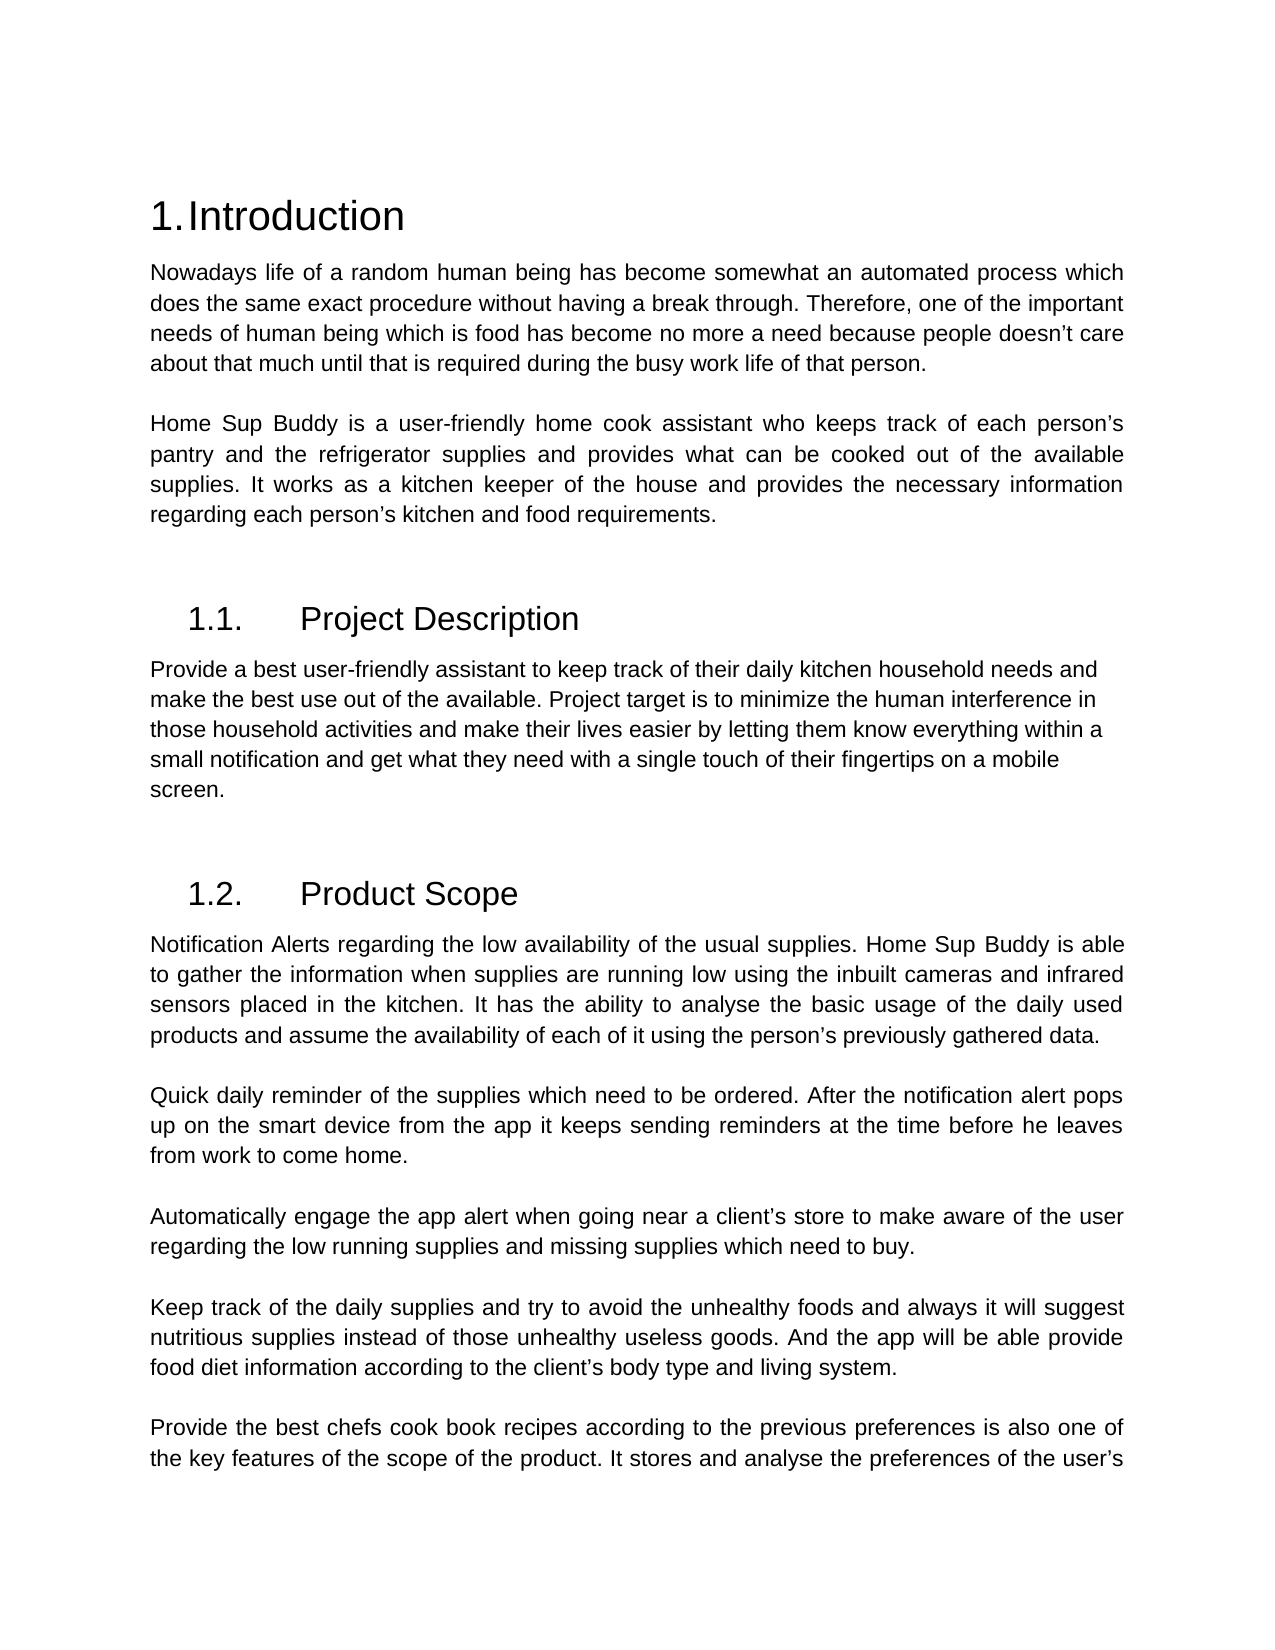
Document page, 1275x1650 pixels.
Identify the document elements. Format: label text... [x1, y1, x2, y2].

text Home Sup Buddy is a user-friendly home cook assistant who keeps track of each person’s pantry and the refrigerator supplies and provides what can be cooked out of the available supplies. It works as a kitchen keeper of the house and provides the necessary information regarding each person’s kitchen and food requirements. [150, 410, 1125, 527]
subtitle Introduction [150, 192, 1125, 239]
subtitle Project Description [187, 599, 1125, 637]
text Keep track of the daily supplies and try to avoid the unhealthy foods and always it will suggest nutritious supplies instead of those unhealthy useless goods. And the app will be able provide food diet information according to the client’s body type and living system. [150, 1293, 1125, 1380]
subtitle Product Scope [187, 874, 1125, 913]
text Quick daily reminder of the supplies which need to be ordered. After the notification alert pops up on the smart device from the app it keeps sending reminders at the time before he leaves from work to come home. [150, 1082, 1125, 1169]
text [150, 1414, 1125, 1471]
text Notification Alerts regarding the low availability of the usual supplies. Home Sup Buddy is able to gather the information when supplies are running low using the inbuilt cameras and infrared sensors placed in the kitchen. It has the ability to analyse the basic usage of the daily used products and assume the availability of each of it using the person’s previously gathered data. [150, 931, 1125, 1048]
text Automatically engage the app alert when going near a client’s store to make aware of the user regarding the low running supplies and missing supplies which need to buy. [150, 1203, 1125, 1259]
text Nowadays life of a random human being has become somewhat an automated process which does the same exact procedure without having a break through. Therefore, one of the important needs of human being which is food has become no more a need because people doesn’t care about that much until that is required during the busy work life of that person. [150, 259, 1125, 376]
text Provide a best user-friendly assistant to keep track of their daily kitchen household needs and make the best use out of the available. Project target is to minimize the human interference in those household activities and make their lives easier by letting them know everything within a small notification and get what they need with a single touch of their fingertips on a mobile screen. [150, 656, 1125, 803]
